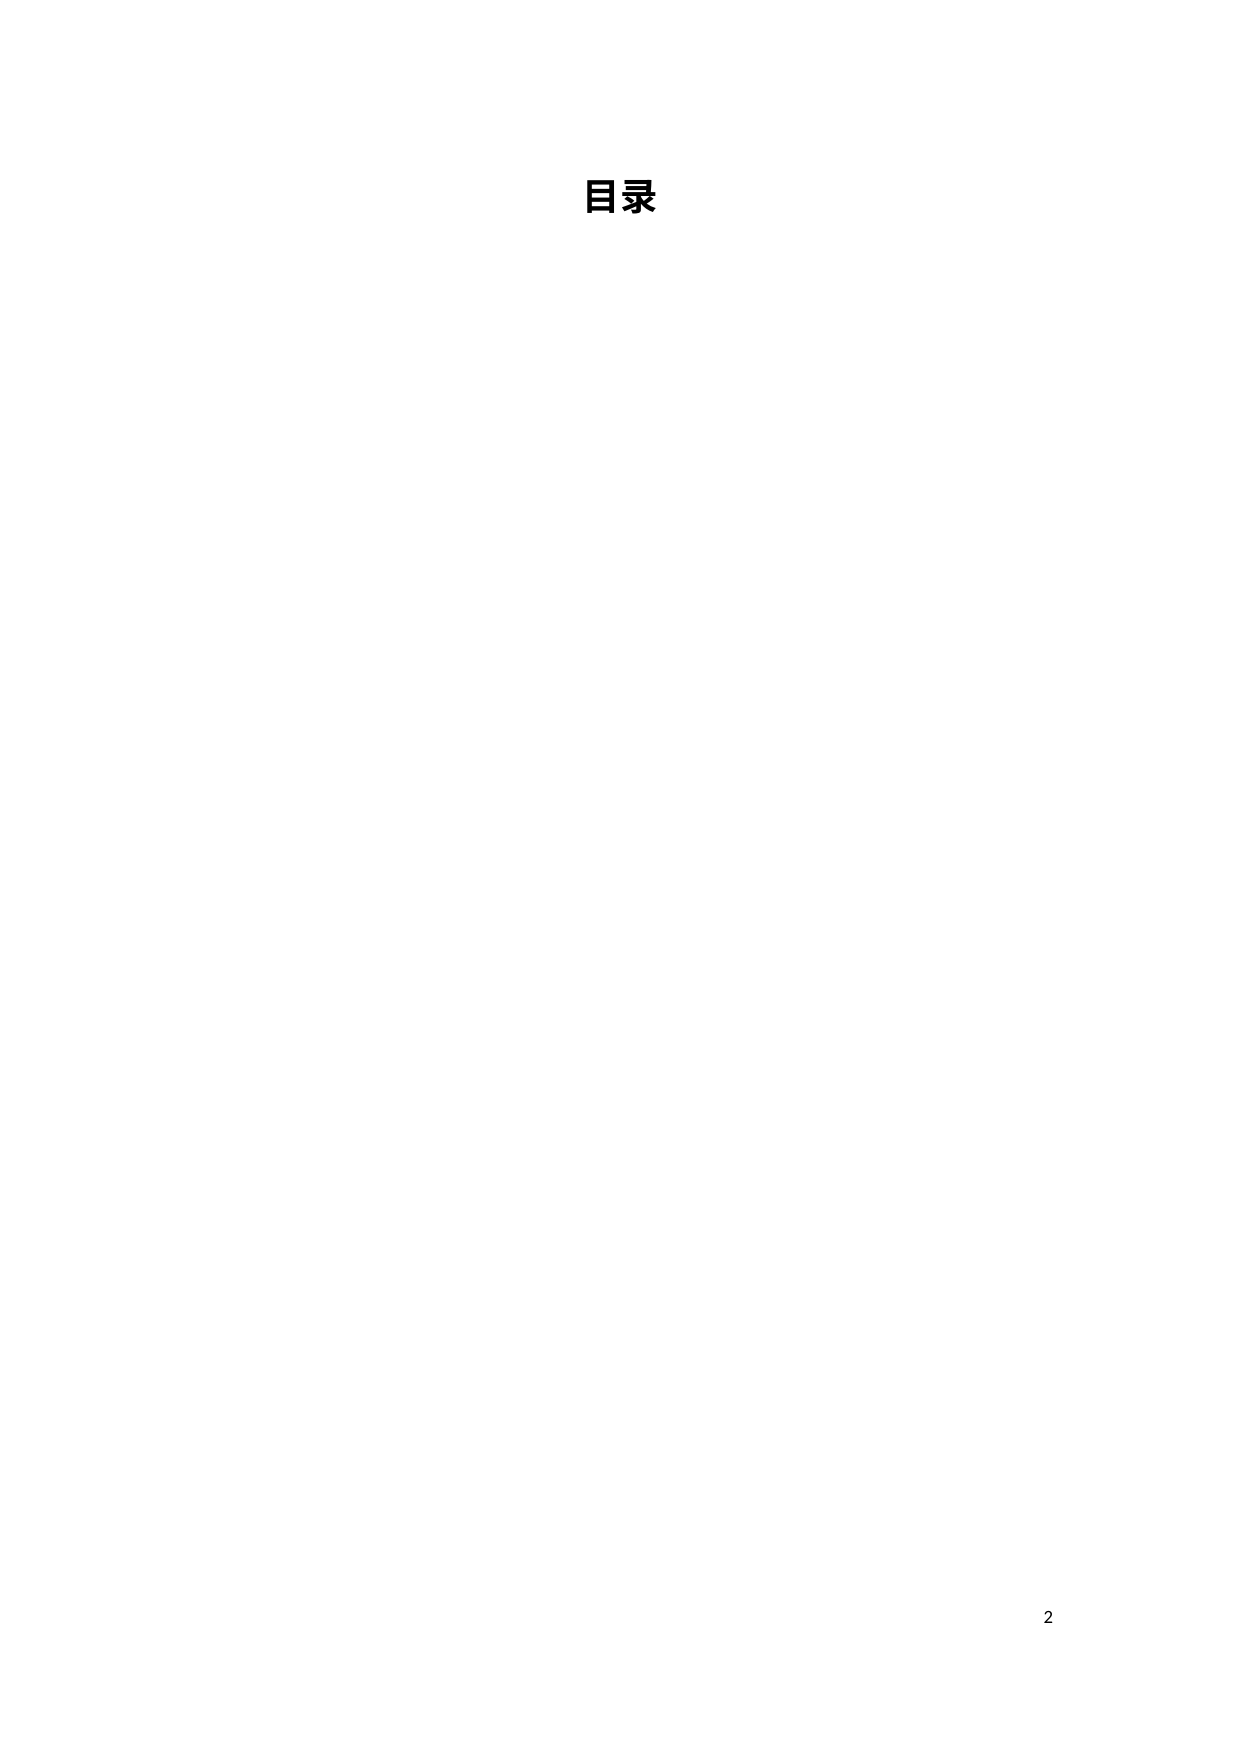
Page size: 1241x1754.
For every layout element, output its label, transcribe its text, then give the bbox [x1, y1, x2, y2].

text 目录 [187, 162, 1053, 227]
